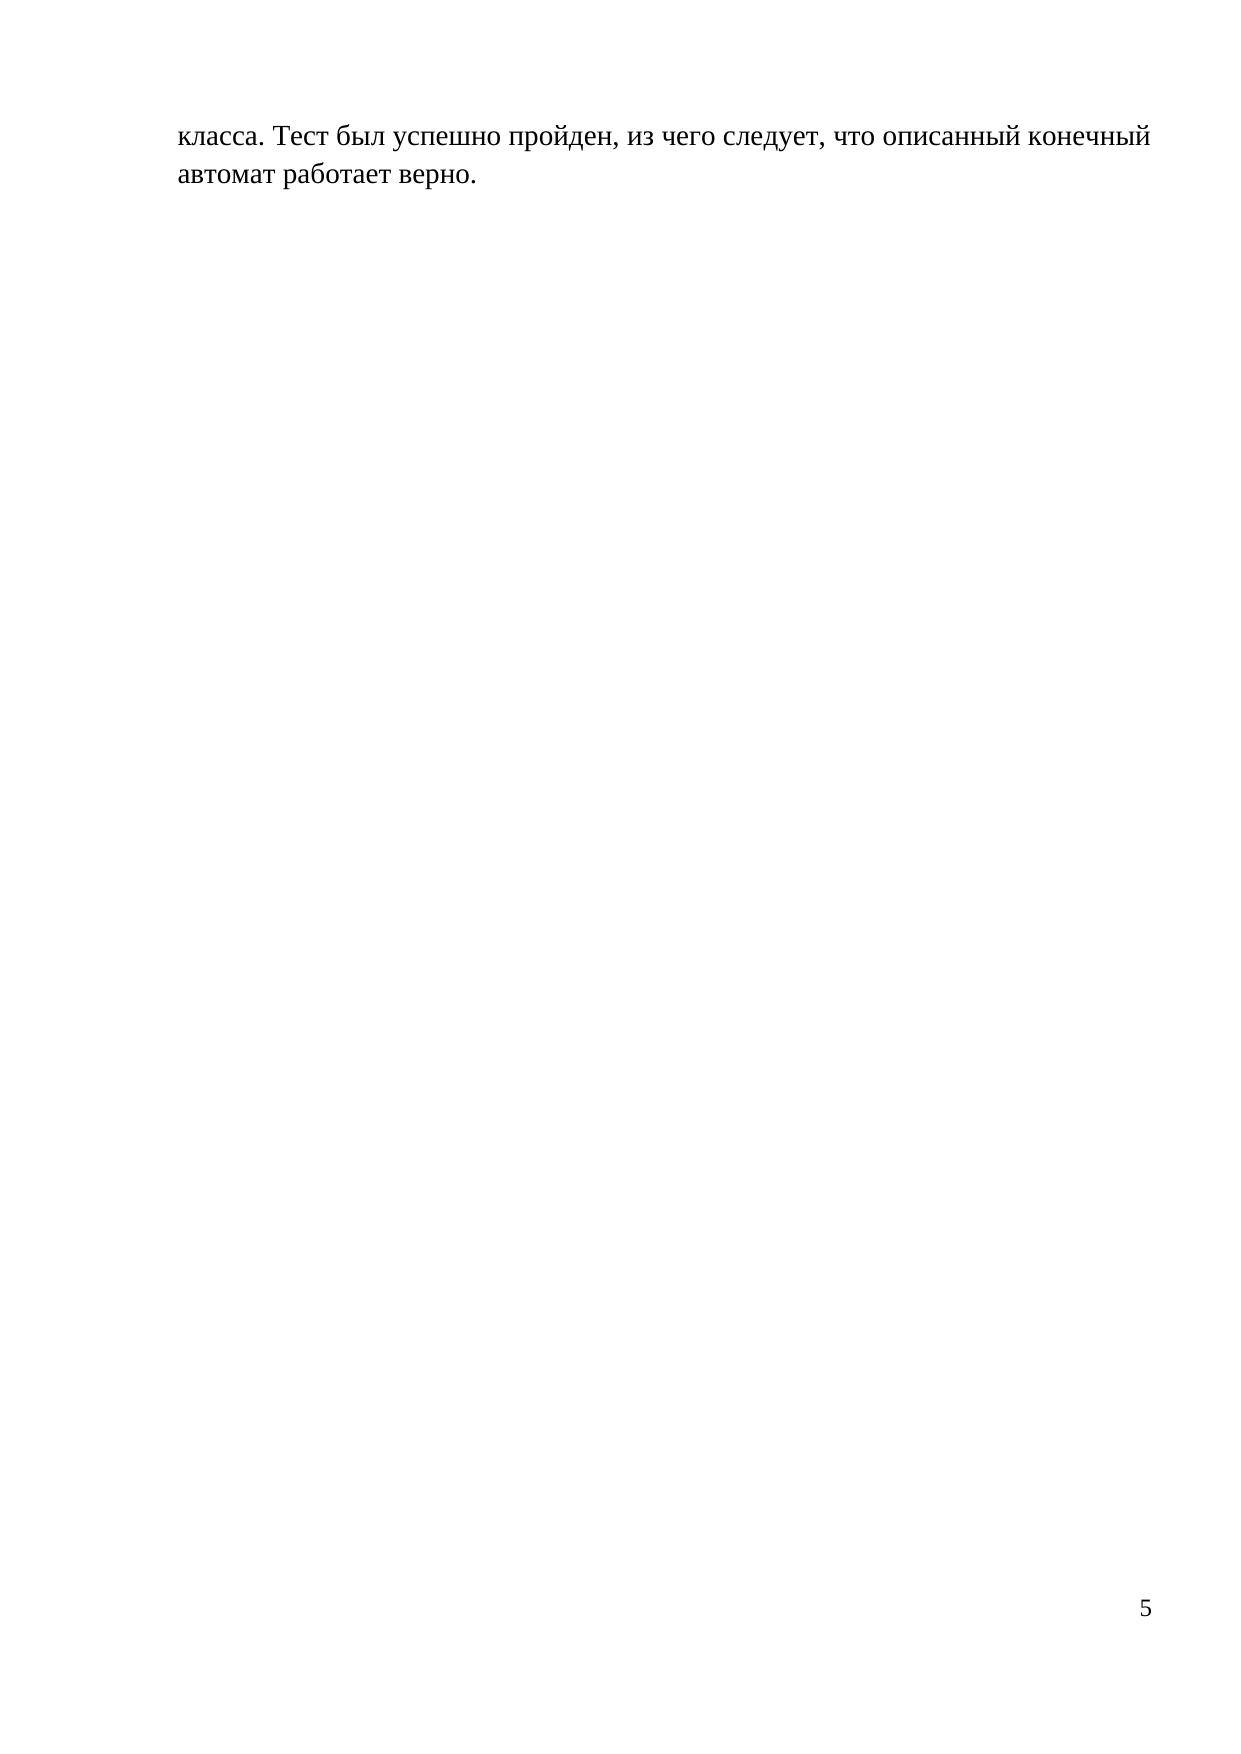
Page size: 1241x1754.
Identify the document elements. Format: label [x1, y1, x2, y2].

text [177, 152, 1152, 190]
